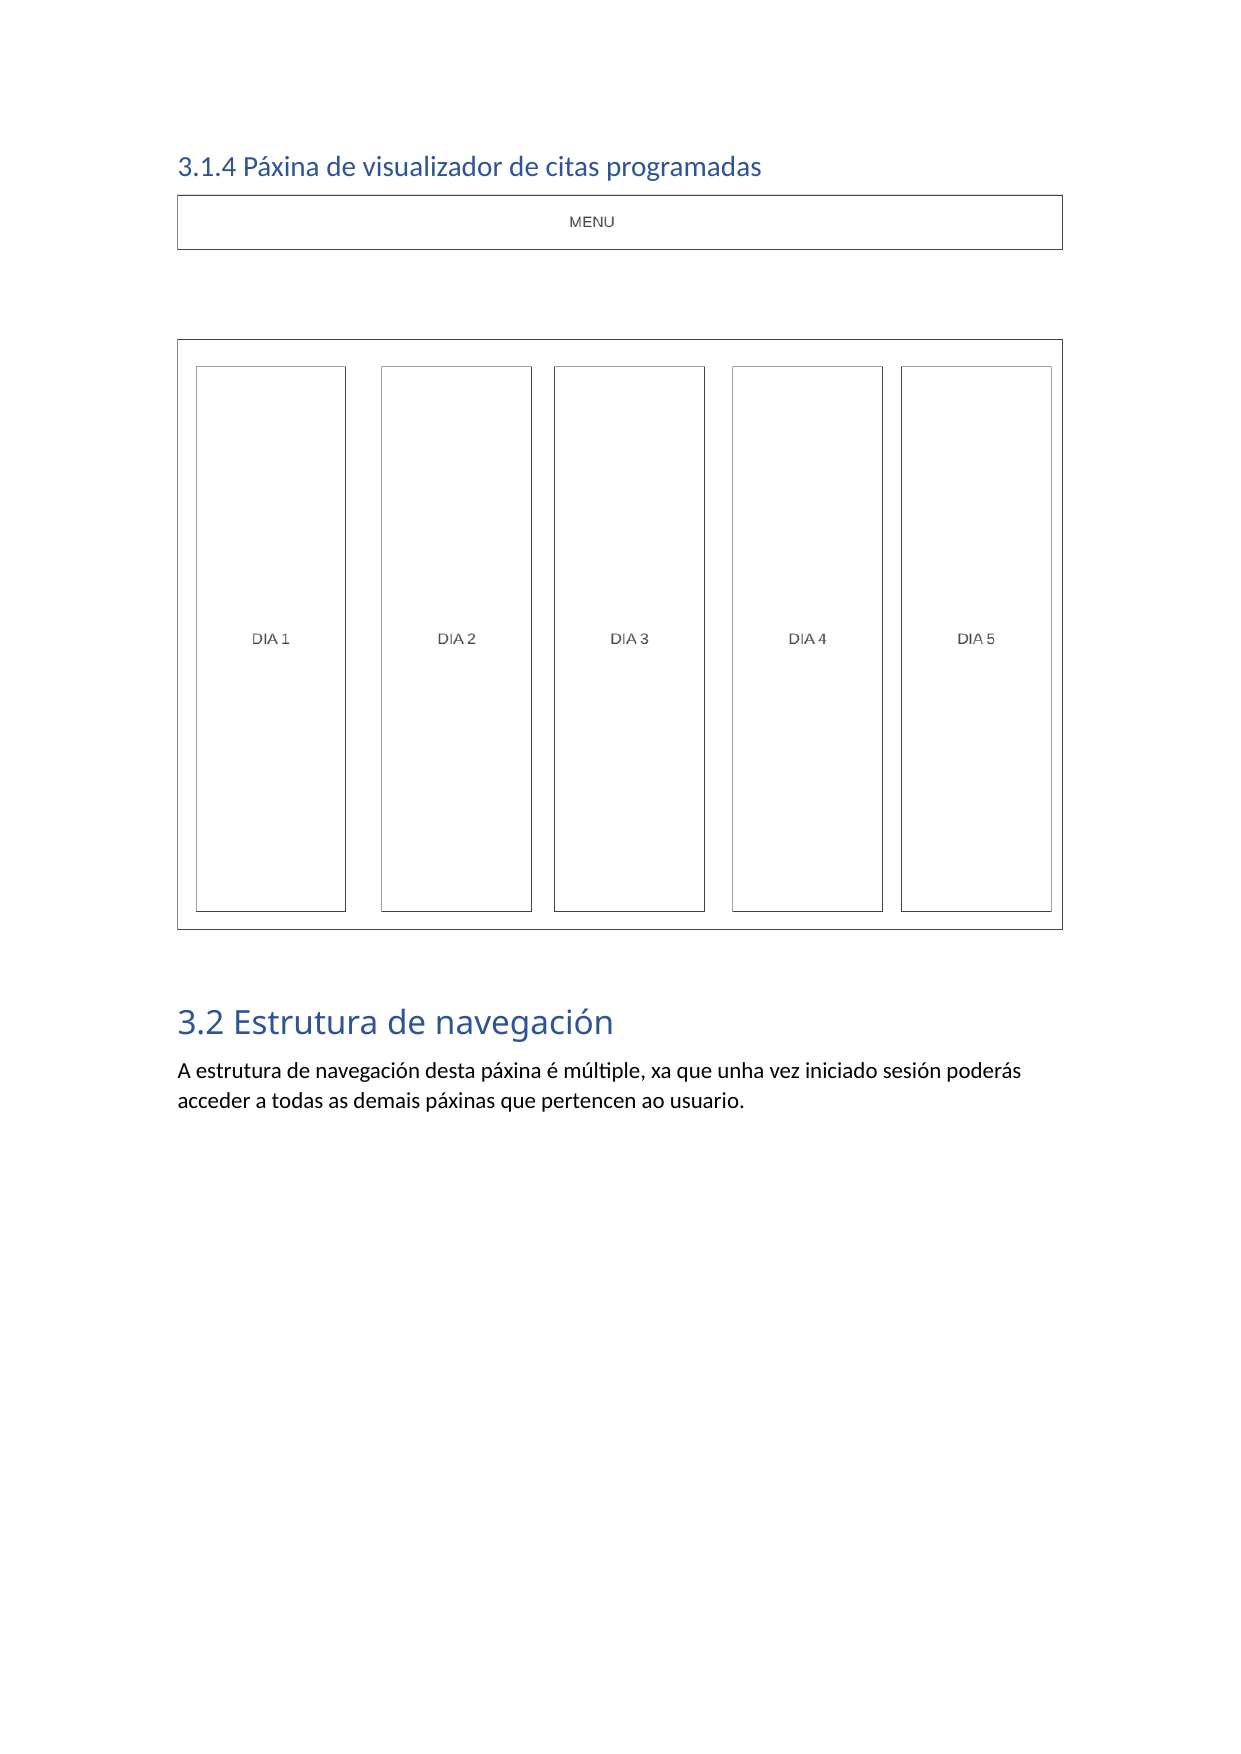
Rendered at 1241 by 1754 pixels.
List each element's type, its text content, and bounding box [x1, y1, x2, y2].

picture [177, 194, 1063, 934]
subtitle 3.1.4 Páxina de visualizador de citas programadas [177, 148, 1063, 183]
subtitle 3.2 Estrutura de navegación [177, 999, 1063, 1044]
text A estrutura de navegación desta páxina é múltiple, xa que unha vez iniciado sesión poderás acceder a todas as demais páxinas que pertencen ao usuario. [177, 1056, 1063, 1115]
